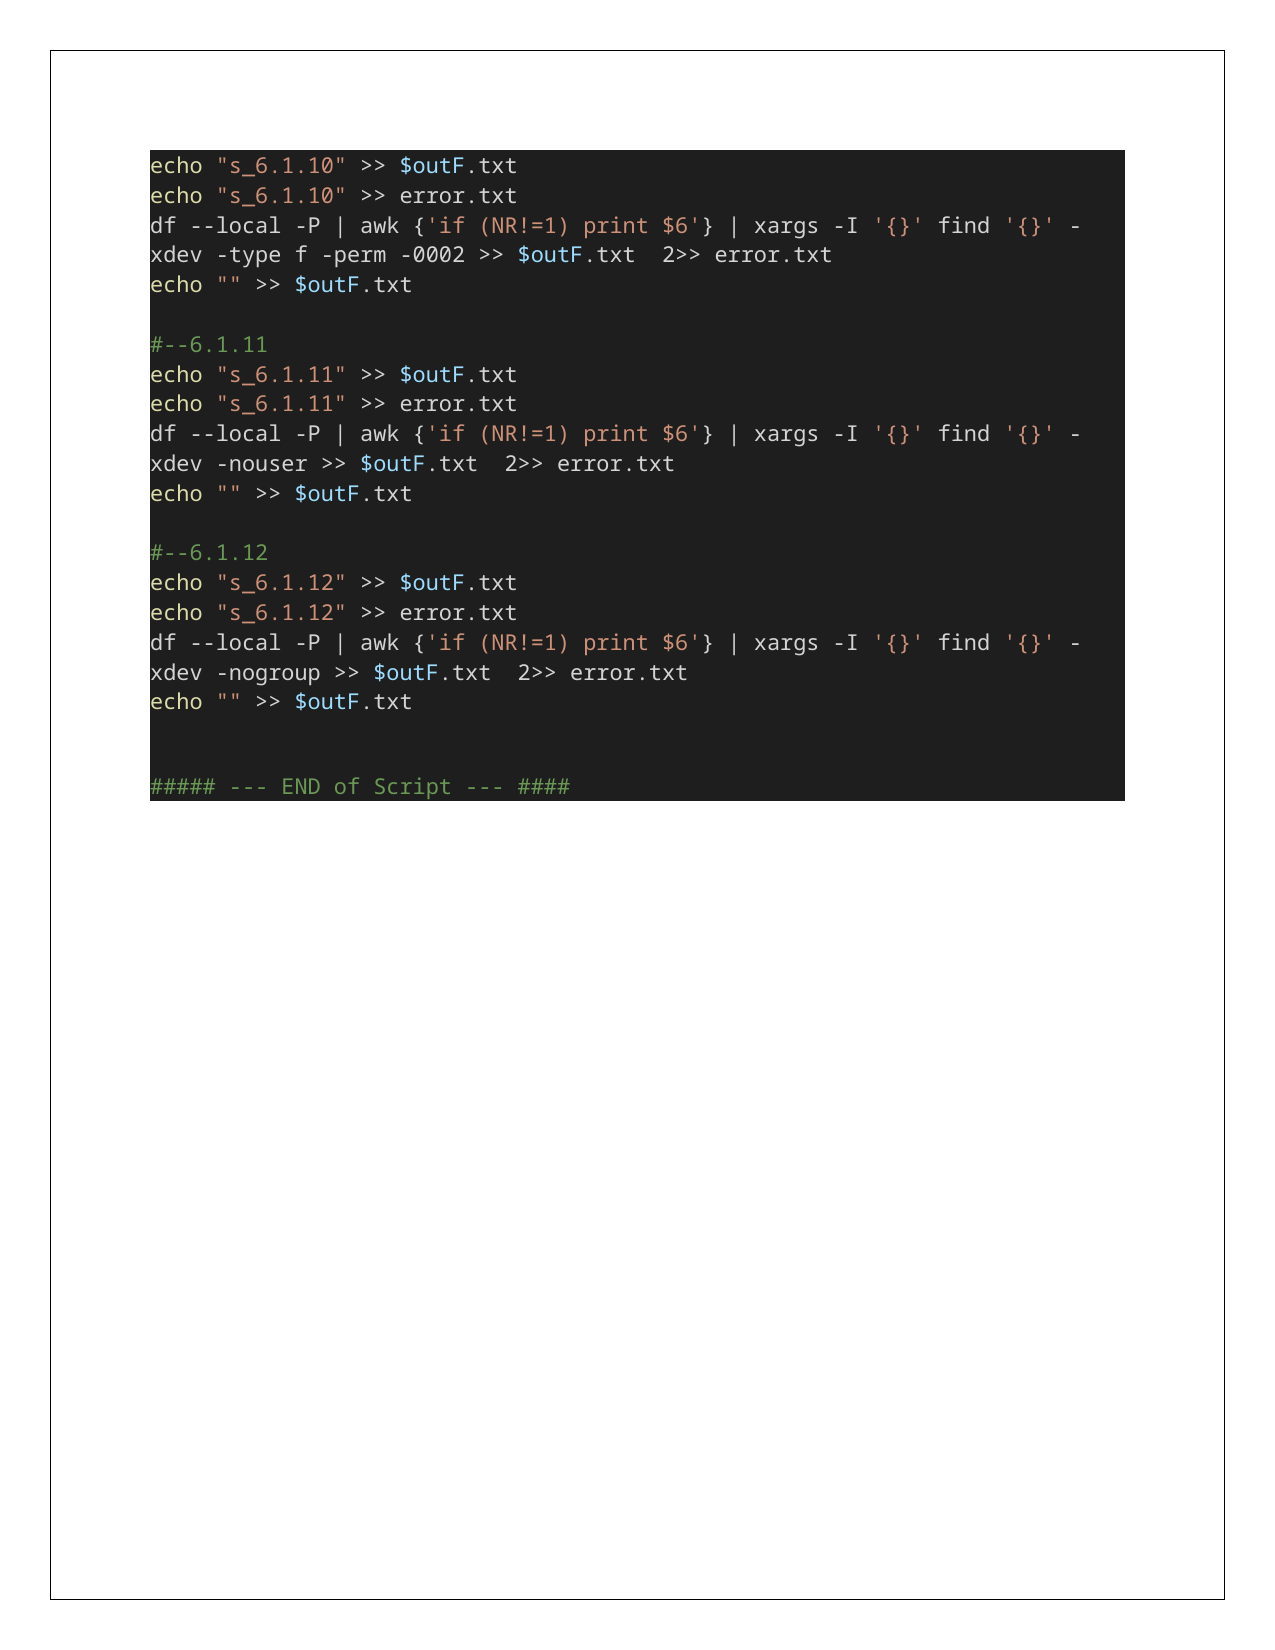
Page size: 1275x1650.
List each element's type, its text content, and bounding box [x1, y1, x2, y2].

text ##### --- END of Script --- #### [150, 771, 1125, 801]
text df --local -P | awk {'if (NR!=1) print $6'} | xargs -I '{}' find '{}' -xdev -nouser >> $outF.txt 2>> error.txt [150, 418, 1125, 478]
text echo "" >> $outF.txt [150, 686, 1125, 716]
text echo "s_6.1.11" >> error.txt [150, 388, 1125, 418]
text df --local -P | awk {'if (NR!=1) print $6'} | xargs -I '{}' find '{}' -xdev -type f -perm -0002 >> $outF.txt 2>> error.txt [150, 209, 1125, 269]
text echo "s_6.1.10" >> error.txt [150, 180, 1125, 209]
text echo "s_6.1.12" >> error.txt [150, 597, 1125, 627]
text echo "" >> $outF.txt [150, 478, 1125, 507]
text #--6.1.11 [150, 329, 1125, 358]
text echo "s_6.1.10" >> $outF.txt [150, 150, 1125, 180]
text df --local -P | awk {'if (NR!=1) print $6'} | xargs -I '{}' find '{}' -xdev -nogroup >> $outF.txt 2>> error.txt [150, 627, 1125, 686]
text echo "s_6.1.11" >> $outF.txt [150, 358, 1125, 388]
text echo "s_6.1.12" >> $outF.txt [150, 567, 1125, 597]
text #--6.1.12 [150, 537, 1125, 567]
text echo "" >> $outF.txt [150, 269, 1125, 299]
